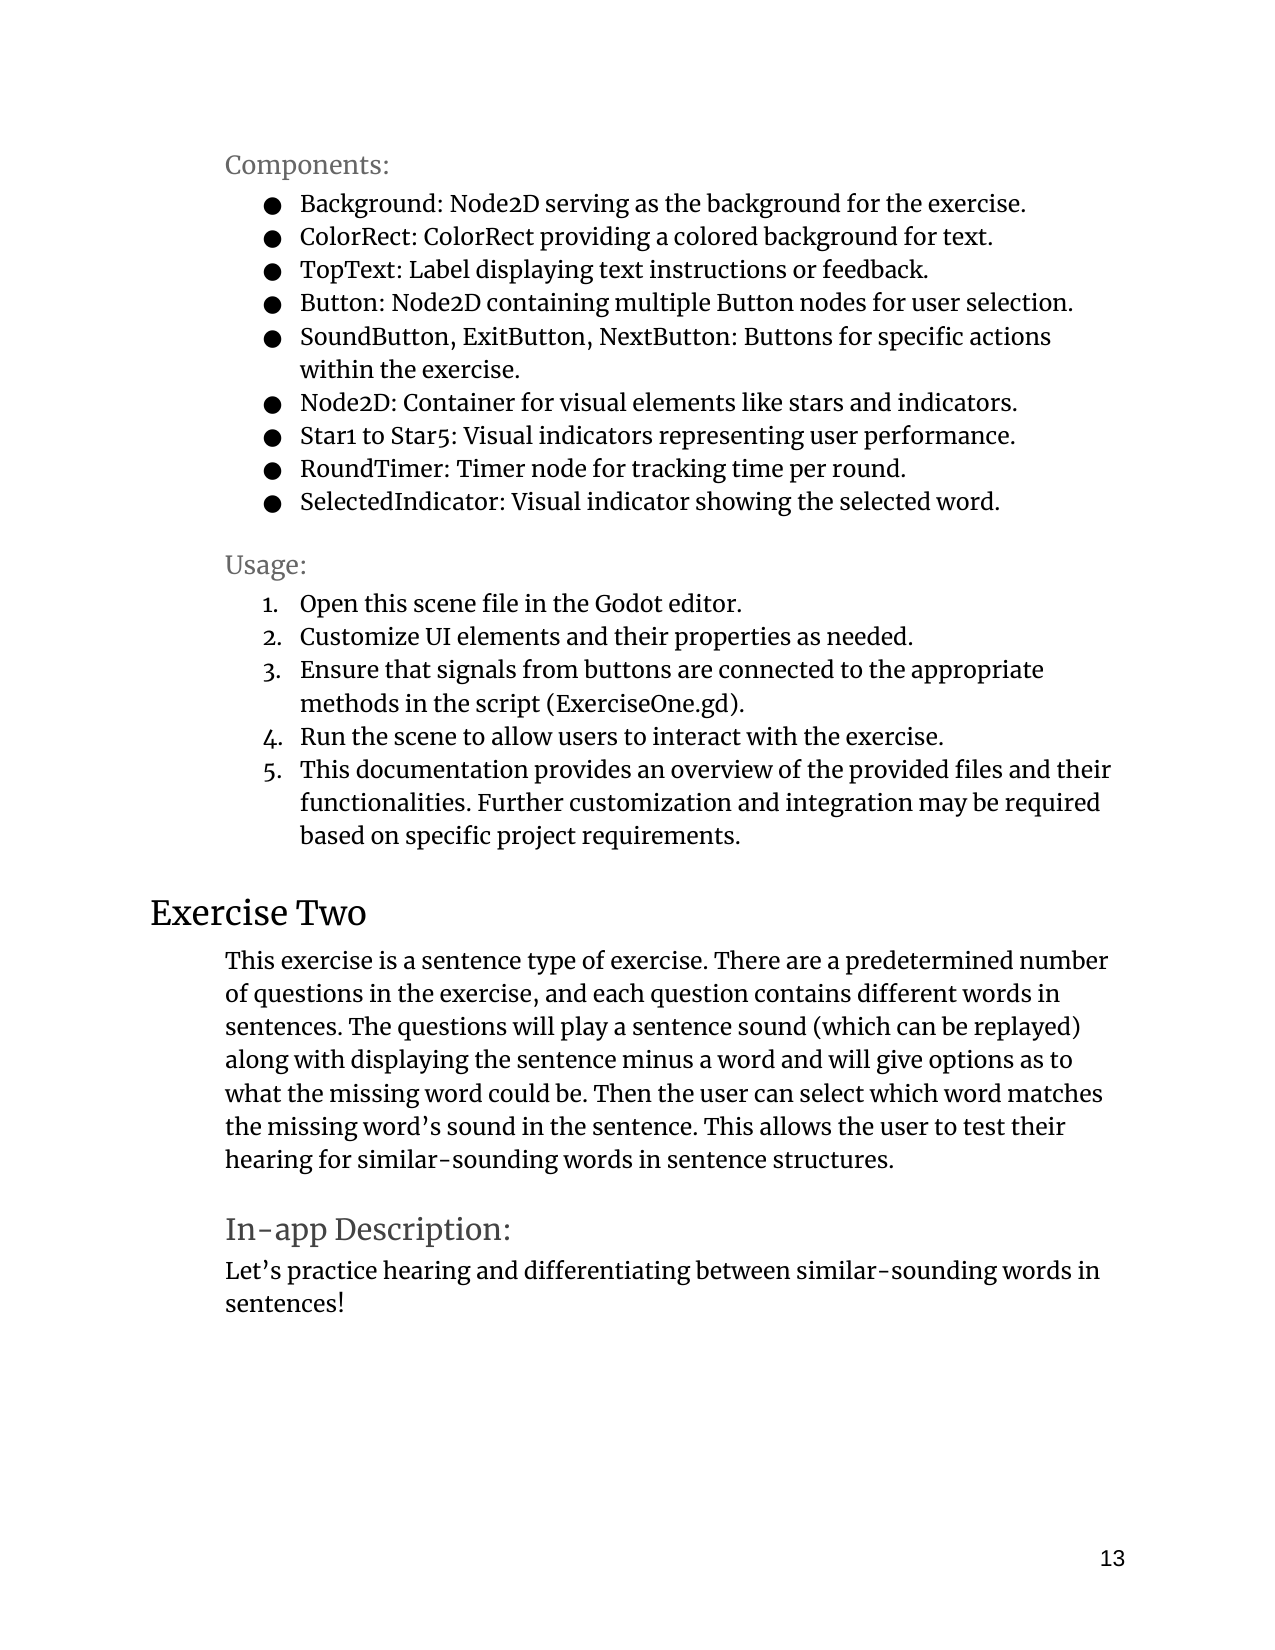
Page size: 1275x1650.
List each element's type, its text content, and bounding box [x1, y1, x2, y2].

list Node2D: Container for visual elements like stars and indicators. [262, 388, 1125, 417]
list RoundTimer: Timer node for tracking time per round. [262, 455, 1125, 484]
list ColorRect: ColorRect providing a colored background for text. [262, 223, 1125, 252]
subtitle In-app Description: [225, 1212, 1125, 1249]
list Star1 to Star5: Visual indicators representing user performance. [262, 422, 1125, 451]
list Background: Node2D serving as the background for the exercise. [262, 190, 1125, 219]
list Run the scene to allow users to interact with the exercise. [262, 722, 1125, 751]
text This exercise is a sentence type of exercise. There are a predetermined number of questions in the exercise, and each question contains different words in sentences. The questions will play a sentence sound (which can be replayed) along with displaying the sentence minus a word and will give options as to what the missing word could be. Then the user can select which word matches the missing word’s sound in the sentence. This allows the user to test their hearing for similar-sounding words in sentence structures. [225, 947, 1125, 1174]
list Customize UI elements and their properties as needed. [262, 623, 1125, 652]
list SelectedIndicator: Visual indicator showing the selected word. [262, 488, 1125, 517]
text Let’s practice hearing and differentiating between similar-sounding words in sentences! [225, 1257, 1125, 1319]
list This documentation provides an overview of the provided files and their functionalities. Further customization and integration may be required based on specific project requirements. [262, 756, 1125, 851]
list Button: Node2D containing multiple Button nodes for user selection. [262, 289, 1125, 318]
list TopText: Label displaying text instructions or feedback. [262, 256, 1125, 285]
list Ensure that signals from buttons are connected to the appropriate methods in the script (ExerciseOne.gd). [262, 656, 1125, 718]
subtitle Usage: [225, 550, 1125, 582]
list SoundButton, ExitButton, NextButton: Buttons for specific actions within the exercise. [262, 322, 1125, 384]
list Open this scene file in the Godot editor. [262, 590, 1125, 619]
subtitle Components: [225, 150, 1125, 181]
subtitle Exercise Two [150, 892, 1125, 934]
